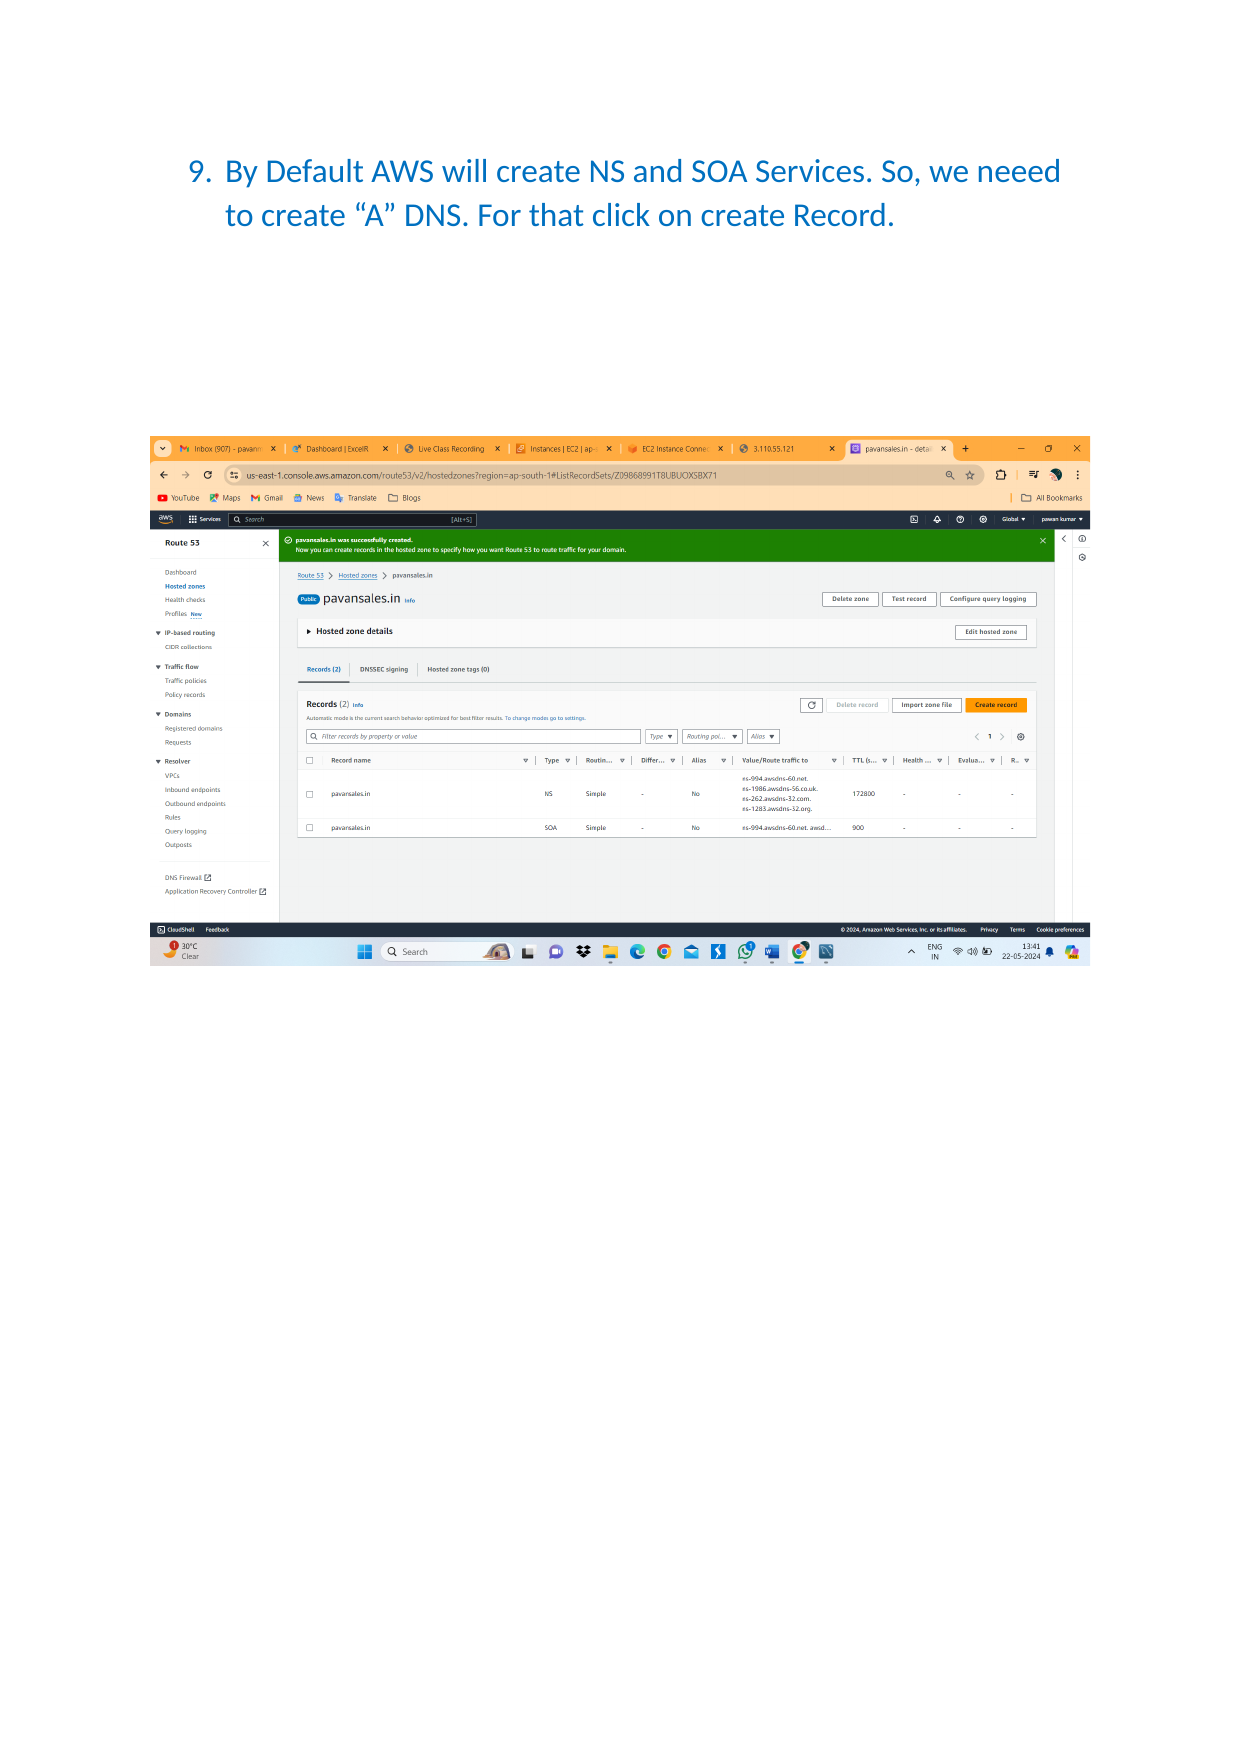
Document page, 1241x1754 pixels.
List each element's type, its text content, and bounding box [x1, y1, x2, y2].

picture [150, 436, 1091, 966]
list By Default AWS will create NS and SOA Services. So, we neeed to create “A” DNS. For that click on create Record. [187, 150, 1090, 235]
